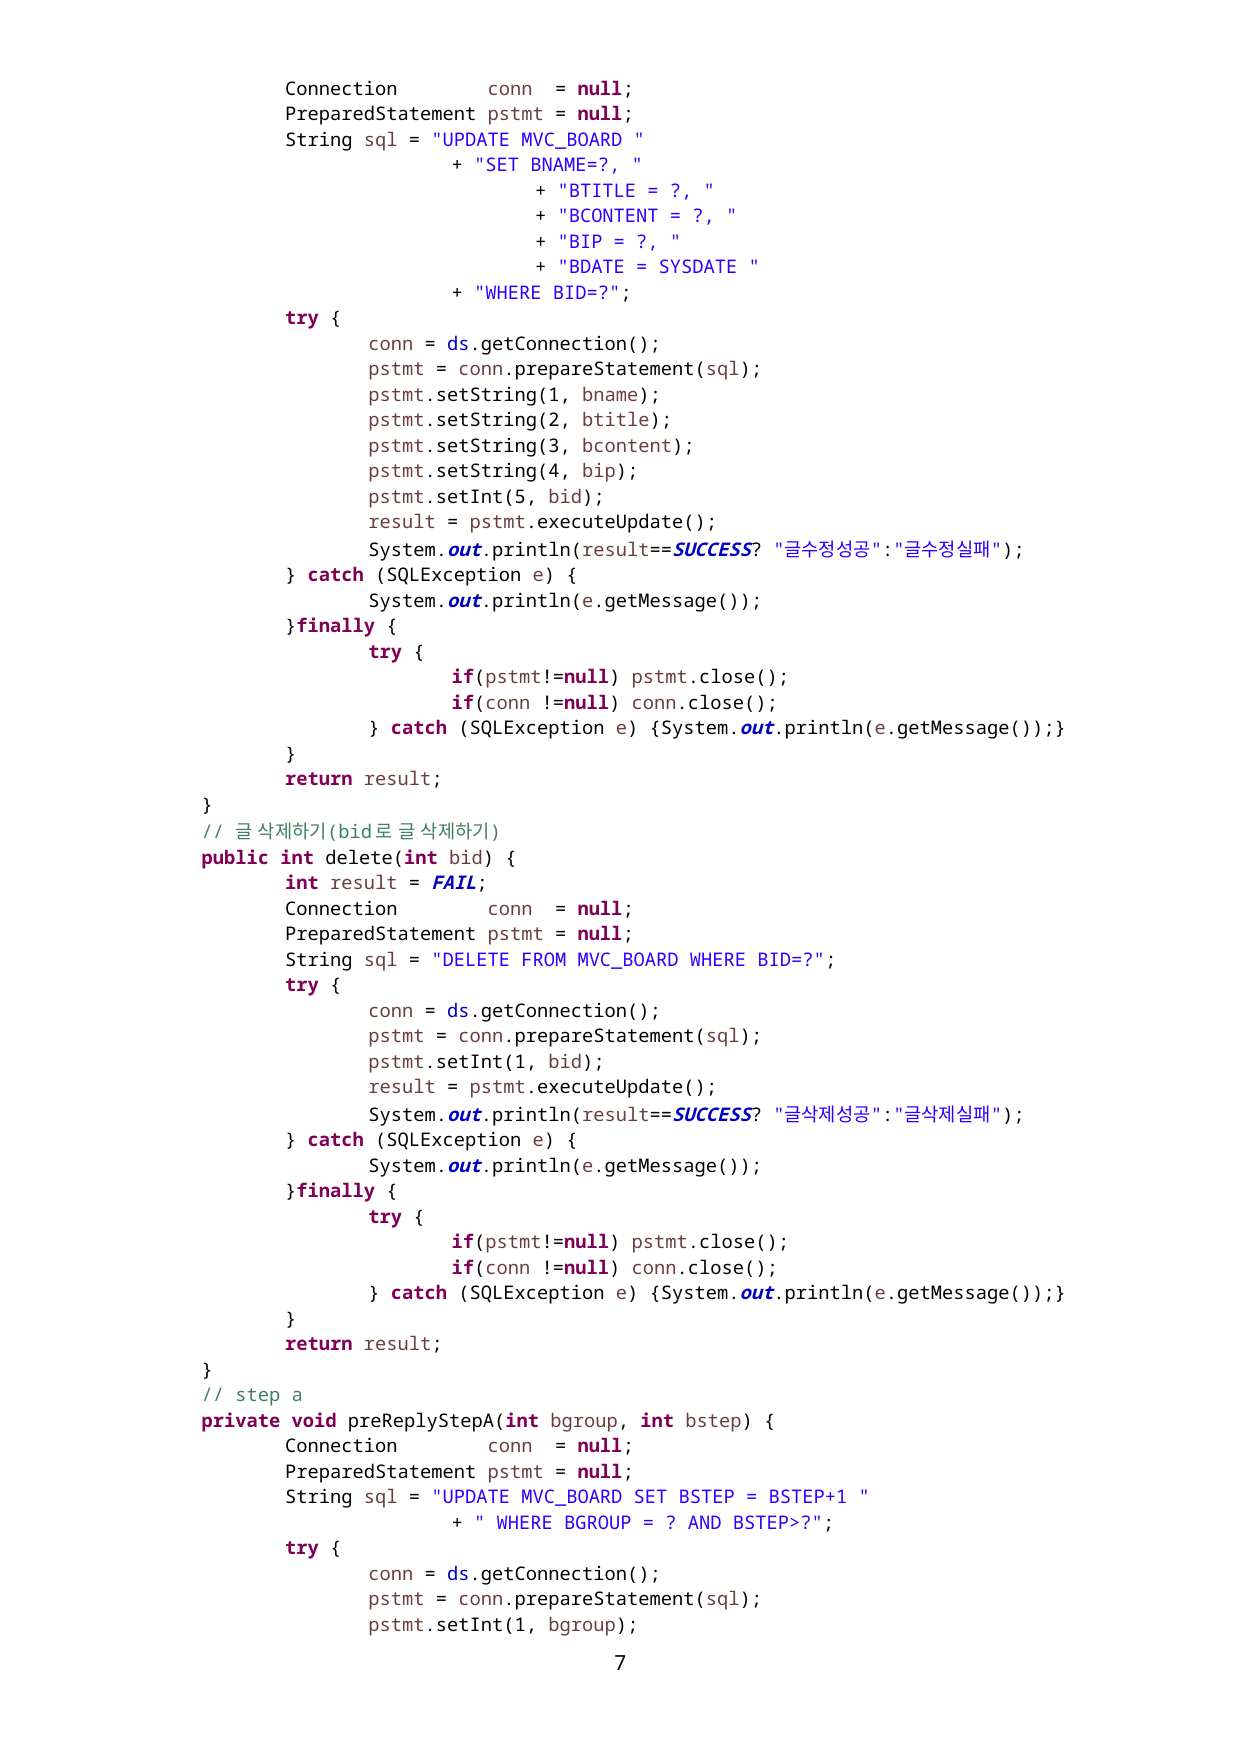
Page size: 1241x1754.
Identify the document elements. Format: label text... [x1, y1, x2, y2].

text try { [118, 1203, 1122, 1228]
text pstmt.setString(1, bname); [118, 381, 1122, 407]
text }finally { [118, 613, 1122, 638]
text pstmt = conn.prepareStatement(sql); [118, 1586, 1122, 1611]
text String sql = "UPDATE MVC_BOARD SET BSTEP = BSTEP+1 " [118, 1484, 1122, 1509]
text private void preReplyStepA(int bgroup, int bstep) { [118, 1407, 1122, 1433]
text conn = ds.getConnection(); [118, 1560, 1122, 1586]
text pstmt.setString(4, bip); [118, 458, 1122, 483]
text // step a [118, 1382, 1122, 1407]
text PreparedStatement pstmt = null; [118, 921, 1122, 946]
text }finally { [118, 1177, 1122, 1203]
text pstmt.setInt(1, bid); [118, 1048, 1122, 1074]
text pstmt.setString(2, btitle); [118, 407, 1122, 432]
text } [118, 1305, 1122, 1331]
text int result = FAIL; [118, 869, 1122, 895]
text try { [118, 305, 1122, 330]
text pstmt.setInt(5, bid); [118, 483, 1122, 509]
text return result; [118, 1331, 1122, 1356]
text PreparedStatement pstmt = null; [118, 101, 1122, 126]
text + "BCONTENT = ?, " [118, 203, 1122, 228]
text return result; [118, 766, 1122, 791]
text Connection conn = null; [118, 895, 1122, 921]
text String sql = "UPDATE MVC_BOARD " [118, 126, 1122, 152]
text + " WHERE BGROUP = ? AND BSTEP>?"; [118, 1509, 1122, 1535]
text System.out.println(result==SUCCESS? "글삭제성공":"글삭제실패"); [118, 1099, 1122, 1126]
text System.out.println(e.getMessage()); [118, 1152, 1122, 1177]
text + "SET BNAME=?, " [118, 152, 1122, 177]
text if(conn !=null) conn.close(); [118, 1254, 1122, 1279]
text if(pstmt!=null) pstmt.close(); [118, 1228, 1122, 1254]
text if(pstmt!=null) pstmt.close(); [118, 664, 1122, 689]
text PreparedStatement pstmt = null; [118, 1458, 1122, 1484]
text } [118, 791, 1122, 817]
text conn = ds.getConnection(); [118, 330, 1122, 356]
text // 글 삭제하기(bid로 글 삭제하기) [118, 817, 1122, 844]
text System.out.println(e.getMessage()); [118, 587, 1122, 613]
text if(conn !=null) conn.close(); [118, 689, 1122, 715]
text } catch (SQLException e) { [118, 562, 1122, 587]
text conn = ds.getConnection(); [118, 997, 1122, 1023]
text } [118, 1356, 1122, 1382]
text pstmt = conn.prepareStatement(sql); [118, 1023, 1122, 1048]
text + "BIP = ?, " [118, 228, 1122, 254]
text + "WHERE BID=?"; [118, 279, 1122, 305]
text } catch (SQLException e) {System.out.println(e.getMessage());} [118, 1279, 1122, 1305]
text } [118, 740, 1122, 766]
text Connection conn = null; [118, 75, 1122, 101]
text try { [118, 638, 1122, 664]
text public int delete(int bid) { [118, 844, 1122, 869]
text result = pstmt.executeUpdate(); [118, 509, 1122, 534]
text pstmt.setString(3, bcontent); [118, 432, 1122, 458]
text result = pstmt.executeUpdate(); [118, 1074, 1122, 1099]
text try { [118, 972, 1122, 997]
text + "BTITLE = ?, " [118, 177, 1122, 203]
text String sql = "DELETE FROM MVC_BOARD WHERE BID=?"; [118, 946, 1122, 972]
text } catch (SQLException e) { [118, 1126, 1122, 1152]
text System.out.println(result==SUCCESS? "글수정성공":"글수정실패"); [118, 534, 1122, 562]
text + "BDATE = SYSDATE " [118, 254, 1122, 279]
text Connection conn = null; [118, 1433, 1122, 1458]
text } catch (SQLException e) {System.out.println(e.getMessage());} [118, 715, 1122, 740]
text pstmt.setInt(1, bgroup); [118, 1611, 1122, 1637]
text try { [118, 1535, 1122, 1560]
text pstmt = conn.prepareStatement(sql); [118, 356, 1122, 381]
